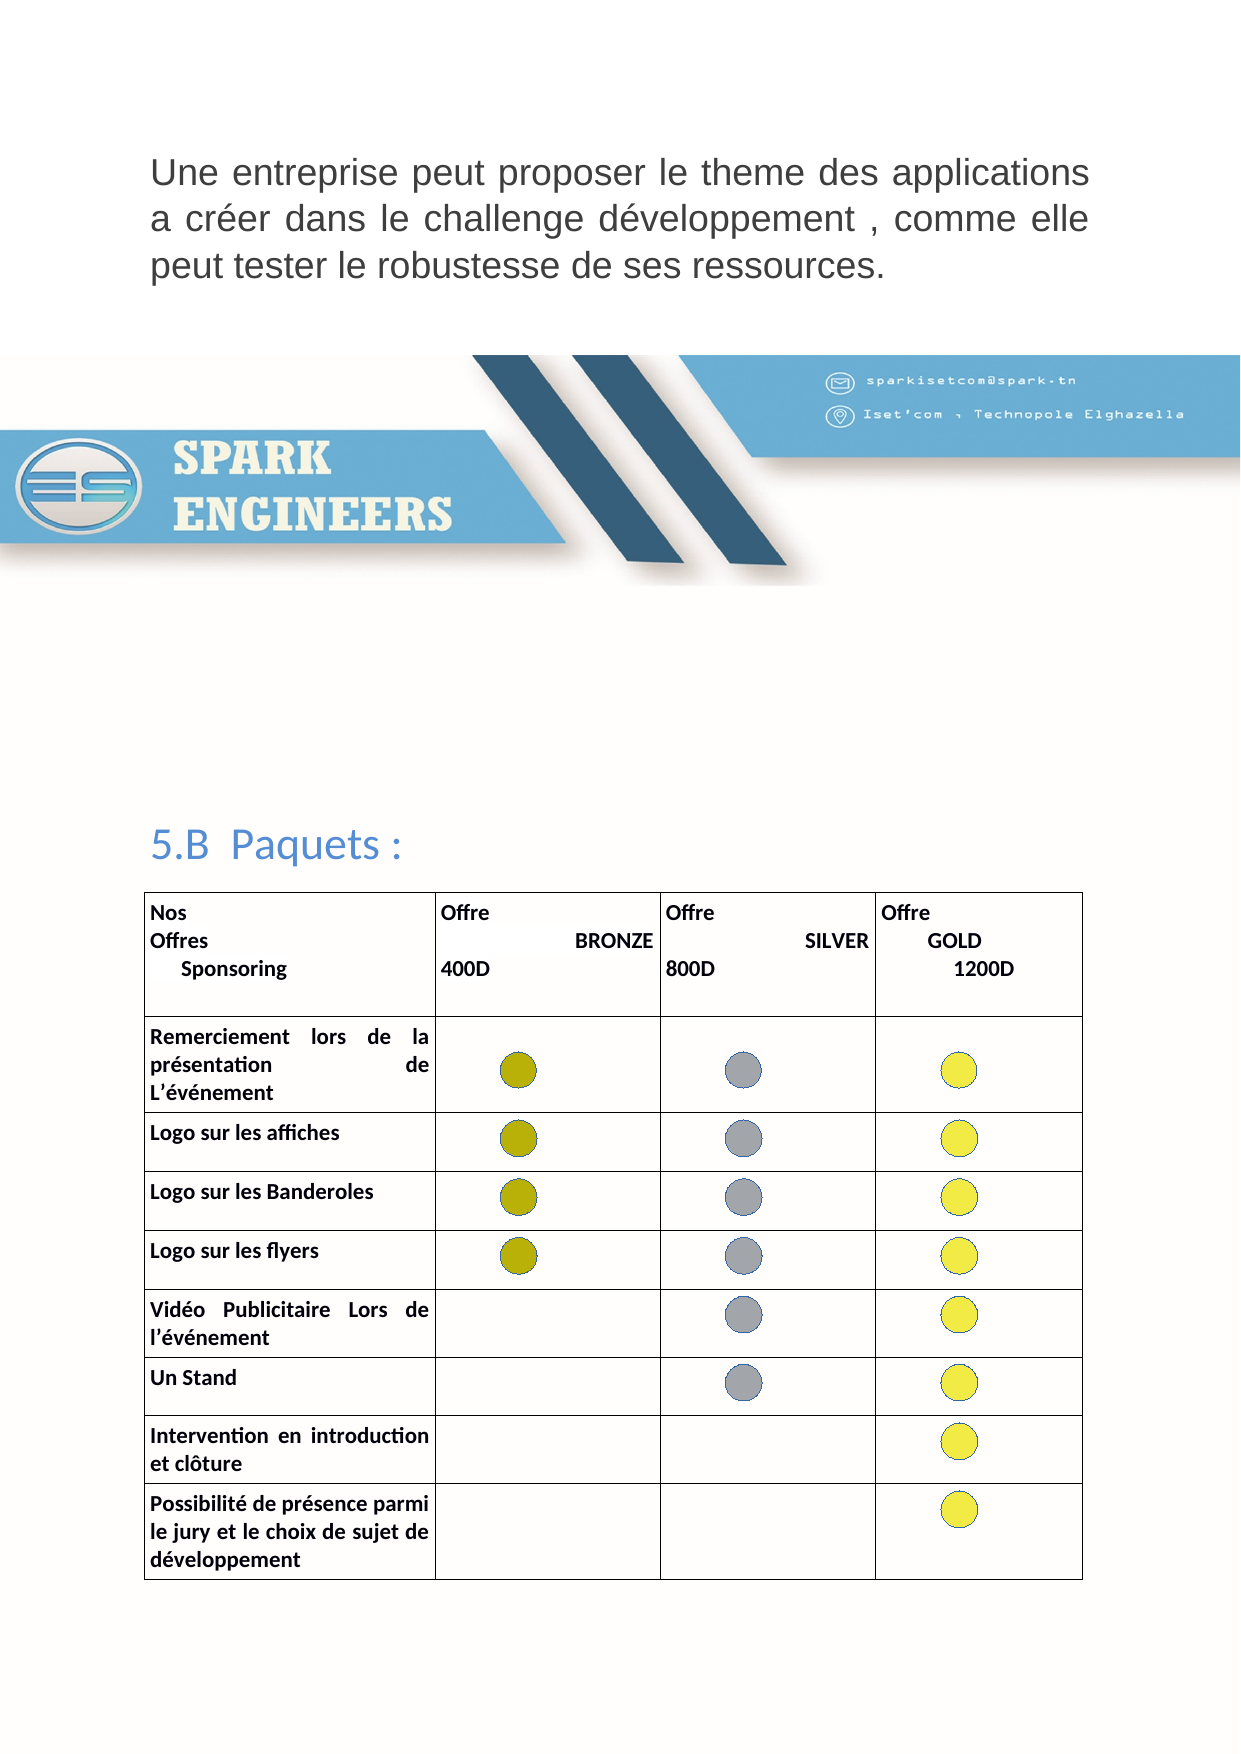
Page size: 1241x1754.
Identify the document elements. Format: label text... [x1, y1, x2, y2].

table_header Offre GOLD 1200D [876, 893, 1082, 1016]
table_header Nos Offres Sponsoring [145, 893, 435, 1016]
table_cell [436, 1484, 660, 1579]
table_cell [661, 1358, 875, 1415]
table_cell [876, 1172, 1082, 1230]
table_cell [436, 1017, 660, 1112]
table_cell [876, 1017, 1082, 1112]
table_cell Vidéo Publicitaire Lors de l’événement [145, 1290, 435, 1356]
table_cell [661, 1231, 875, 1288]
table_cell Remerciement lors de la présentation de L’événement [145, 1017, 435, 1112]
table_cell [876, 1231, 1082, 1288]
table_cell [661, 1172, 875, 1230]
table_cell [661, 1484, 875, 1579]
table_cell [876, 1416, 1082, 1483]
table_cell [436, 1113, 660, 1171]
picture [0, 355, 1241, 1754]
table_cell [661, 1416, 875, 1483]
table_cell Logo sur les Banderoles [145, 1172, 435, 1230]
table_cell [661, 1017, 875, 1112]
table_cell Intervention en introduction et clôture [145, 1416, 435, 1483]
table_cell [436, 1290, 660, 1356]
table_header Offre BRONZE 400D [436, 893, 660, 1016]
table_cell [876, 1113, 1082, 1171]
table_cell [661, 1290, 875, 1356]
table_cell [876, 1290, 1082, 1356]
text 5.B Paquets : [150, 815, 1090, 871]
table_cell [436, 1231, 660, 1288]
text Une entreprise peut proposer le theme des applications a créer dans le challenge développement , comme elle peut tester le robustesse de ses ressources. [150, 150, 1090, 286]
table_cell [436, 1358, 660, 1415]
table_cell [436, 1416, 660, 1483]
table_cell Logo sur les affiches [145, 1113, 435, 1171]
table_header Offre SILVER 800D [661, 893, 875, 1016]
table_cell Logo sur les flyers [145, 1231, 435, 1288]
table_cell Un Stand [145, 1358, 435, 1415]
table_cell [436, 1172, 660, 1230]
table_cell Possibilité de présence parmi le jury et le choix de sujet de développement [145, 1484, 435, 1579]
table_cell [661, 1113, 875, 1171]
table_cell [876, 1484, 1082, 1579]
table_cell [876, 1358, 1082, 1415]
